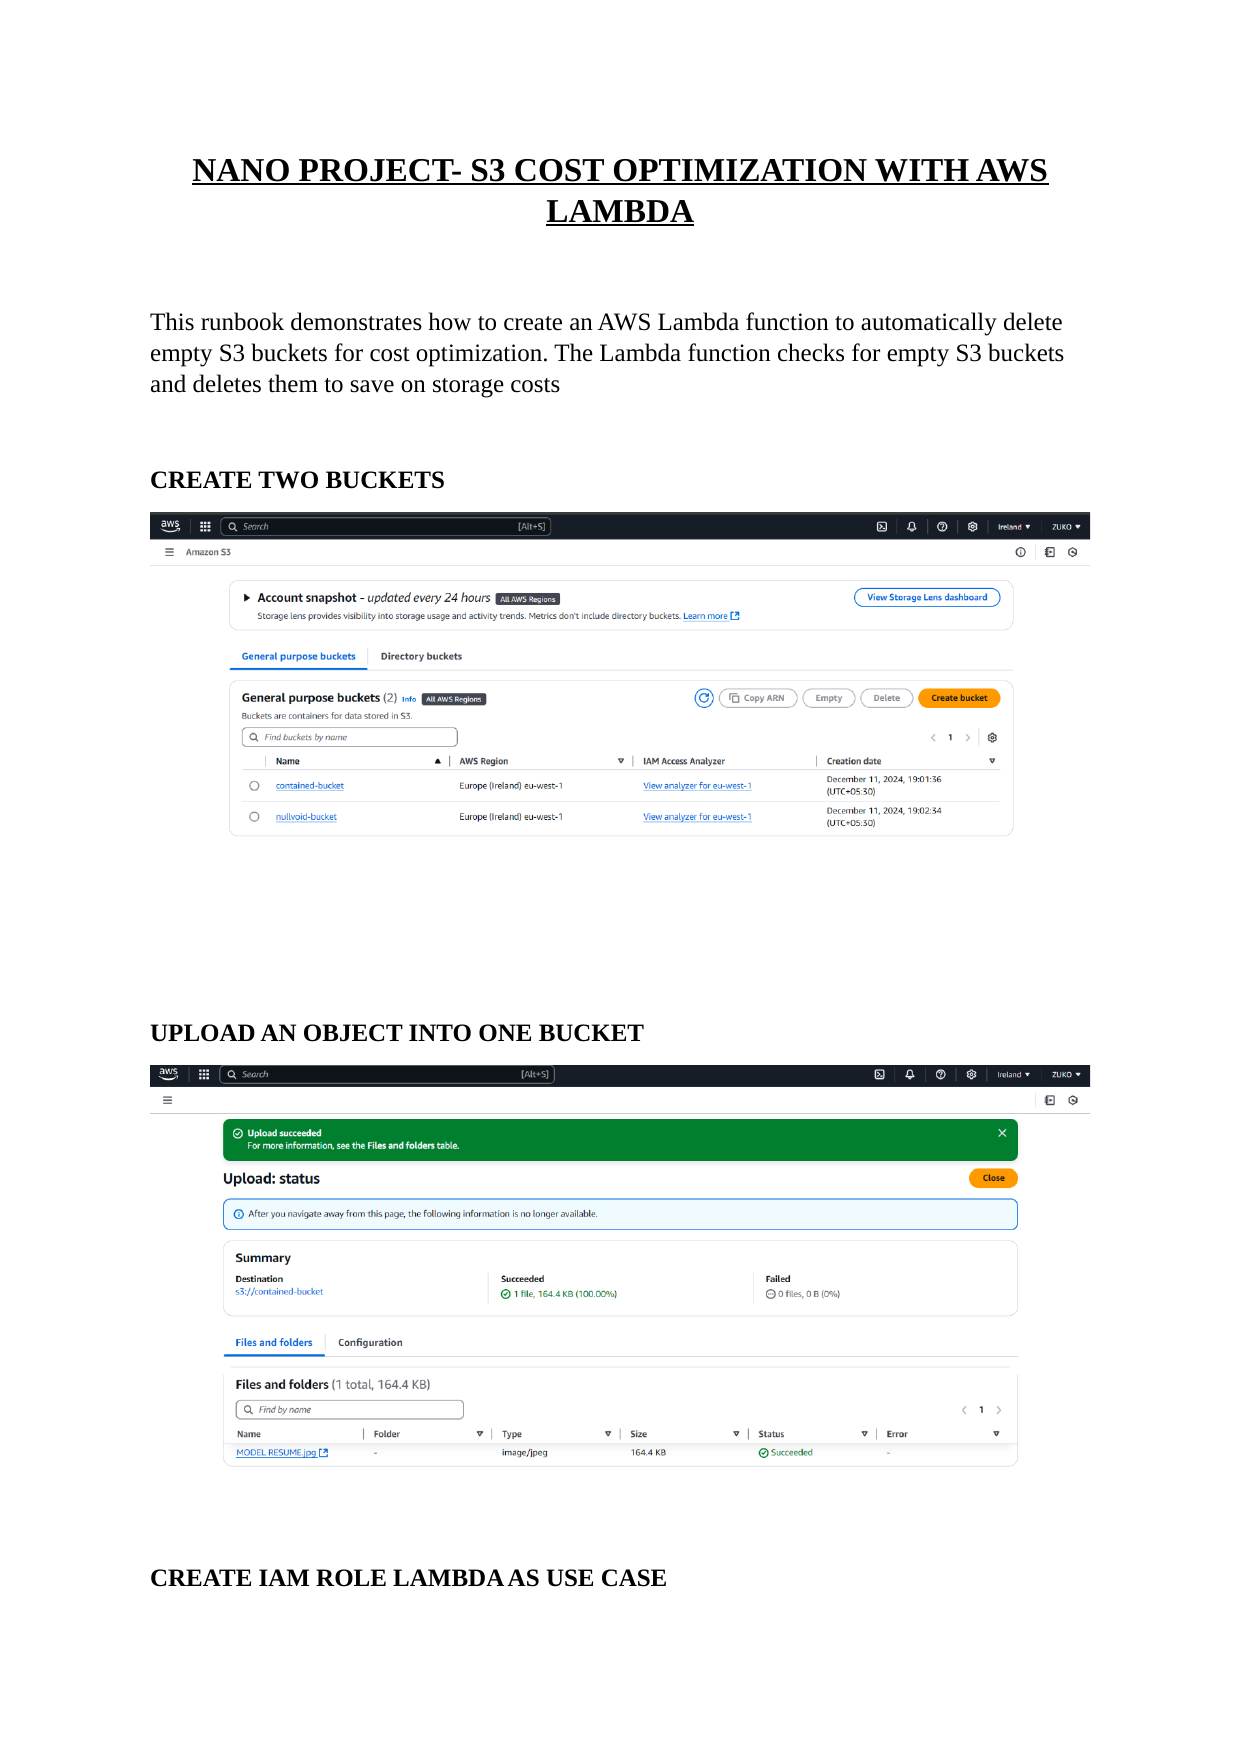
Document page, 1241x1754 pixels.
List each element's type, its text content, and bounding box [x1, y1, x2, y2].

text NANO PROJECT- S3 COST OPTIMIZATION WITH AWS LAMBDA [150, 150, 1090, 230]
picture [150, 512, 1091, 941]
text CREATE TWO BUCKETS [150, 465, 1090, 494]
text CREATE IAM ROLE LAMBDA AS USE CASE [150, 1563, 1090, 1592]
picture [150, 1065, 1091, 1487]
text UPLOAD AN OBJECT INTO ONE BUCKET [150, 1018, 1090, 1047]
text This runbook demonstrates how to create an AWS Lambda function to automatically delete empty S3 buckets for cost optimization. The Lambda function checks for empty S3 buckets and deletes them to save on storage costs [150, 307, 1090, 398]
